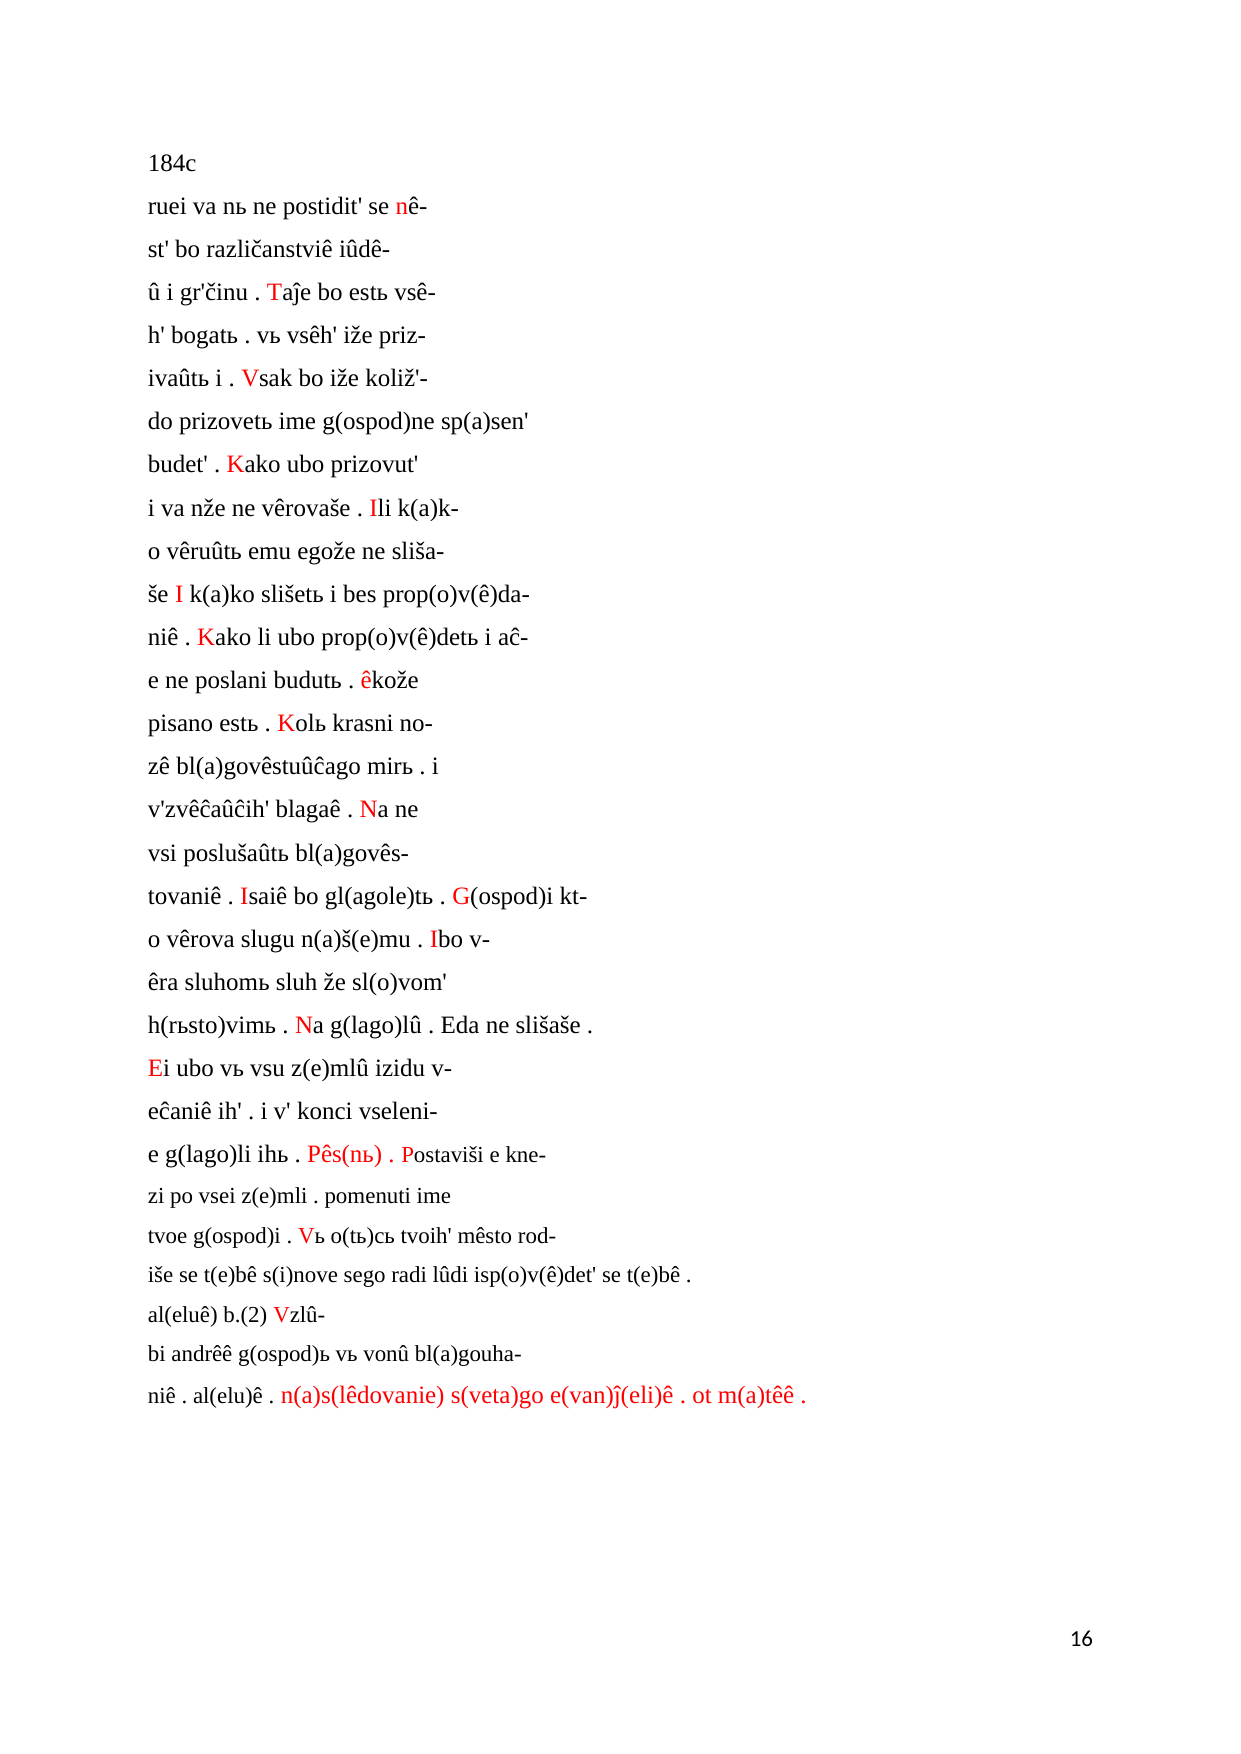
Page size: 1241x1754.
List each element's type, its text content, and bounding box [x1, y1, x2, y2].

text êra sluhomь sluh že sl(o)vom' [148, 967, 1093, 996]
text e ne poslani budutь . êkože [148, 665, 1093, 694]
text eĉaniê ih' . i v' konci vseleni- [148, 1096, 1093, 1125]
text o vêruûtь emu egože ne sliša- [148, 536, 1093, 564]
text tvoe g(ospod)i . Vь o(tь)cь tvoih' mêsto rod- [148, 1222, 1093, 1248]
text pisano estь . Kolь krasni no- [148, 708, 1093, 737]
text h(rьsto)vimь . Na g(lago)lû . Eda ne slišaše . [148, 1010, 1093, 1039]
text bi andrêê g(ospod)ь vь vonû bl(a)gouha- [148, 1341, 1093, 1367]
text e g(lago)li ihь . Pês(nь) . Postaviši e kne- [148, 1139, 1093, 1168]
text Ei ubo vь vsu z(e)mlû izidu v- [148, 1053, 1093, 1082]
text še I k(a)ko slišetь i bes prop(o)v(ê)da- [148, 579, 1093, 608]
text iše se t(e)bê s(i)nove sego radi lûdi isp(o)v(ê)det' se t(e)bê . [148, 1262, 1093, 1288]
text zê bl(a)govêstuûĉago mirь . i [148, 751, 1093, 780]
text zi po vsei z(e)mli . pomenuti ime [148, 1183, 1093, 1209]
text o vêrova slugu n(a)š(e)mu . Ibo v- [148, 924, 1093, 953]
text ivaûtь i . Vsak bo iže koliž'- [148, 363, 1093, 392]
text i va nže ne vêrovaše . Ili k(a)k- [148, 493, 1093, 521]
text vsi poslušaûtь bl(a)govês- [148, 838, 1093, 866]
text h' bogatь . vь vsêh' iže priz- [148, 320, 1093, 349]
text al(eluê) b.(2) Vzlû- [148, 1301, 1093, 1327]
text niê . al(elu)ê . n(a)s(lêdovanie) s(veta)go e(van)ĵ(eli)ê . ot m(a)têê . [148, 1380, 1093, 1409]
text tovaniê . Isaiê bo gl(agole)tь . G(ospod)i kt- [148, 881, 1093, 909]
text ruei va nь ne postidit' se nê- [148, 191, 1093, 219]
text û i gr'činu . Taĵe bo estь vsê- [148, 277, 1093, 306]
text 184c [148, 148, 1093, 176]
text niê . Kako li ubo prop(o)v(ê)detь i aĉ- [148, 622, 1093, 651]
text do prizovetь ime g(ospod)ne sp(a)sen' [148, 406, 1093, 435]
text budet' . Kako ubo prizovut' [148, 449, 1093, 478]
text st' bo različanstviê iûdê- [148, 234, 1093, 263]
text v'zvêĉaûĉih' blagaê . Na ne [148, 794, 1093, 823]
